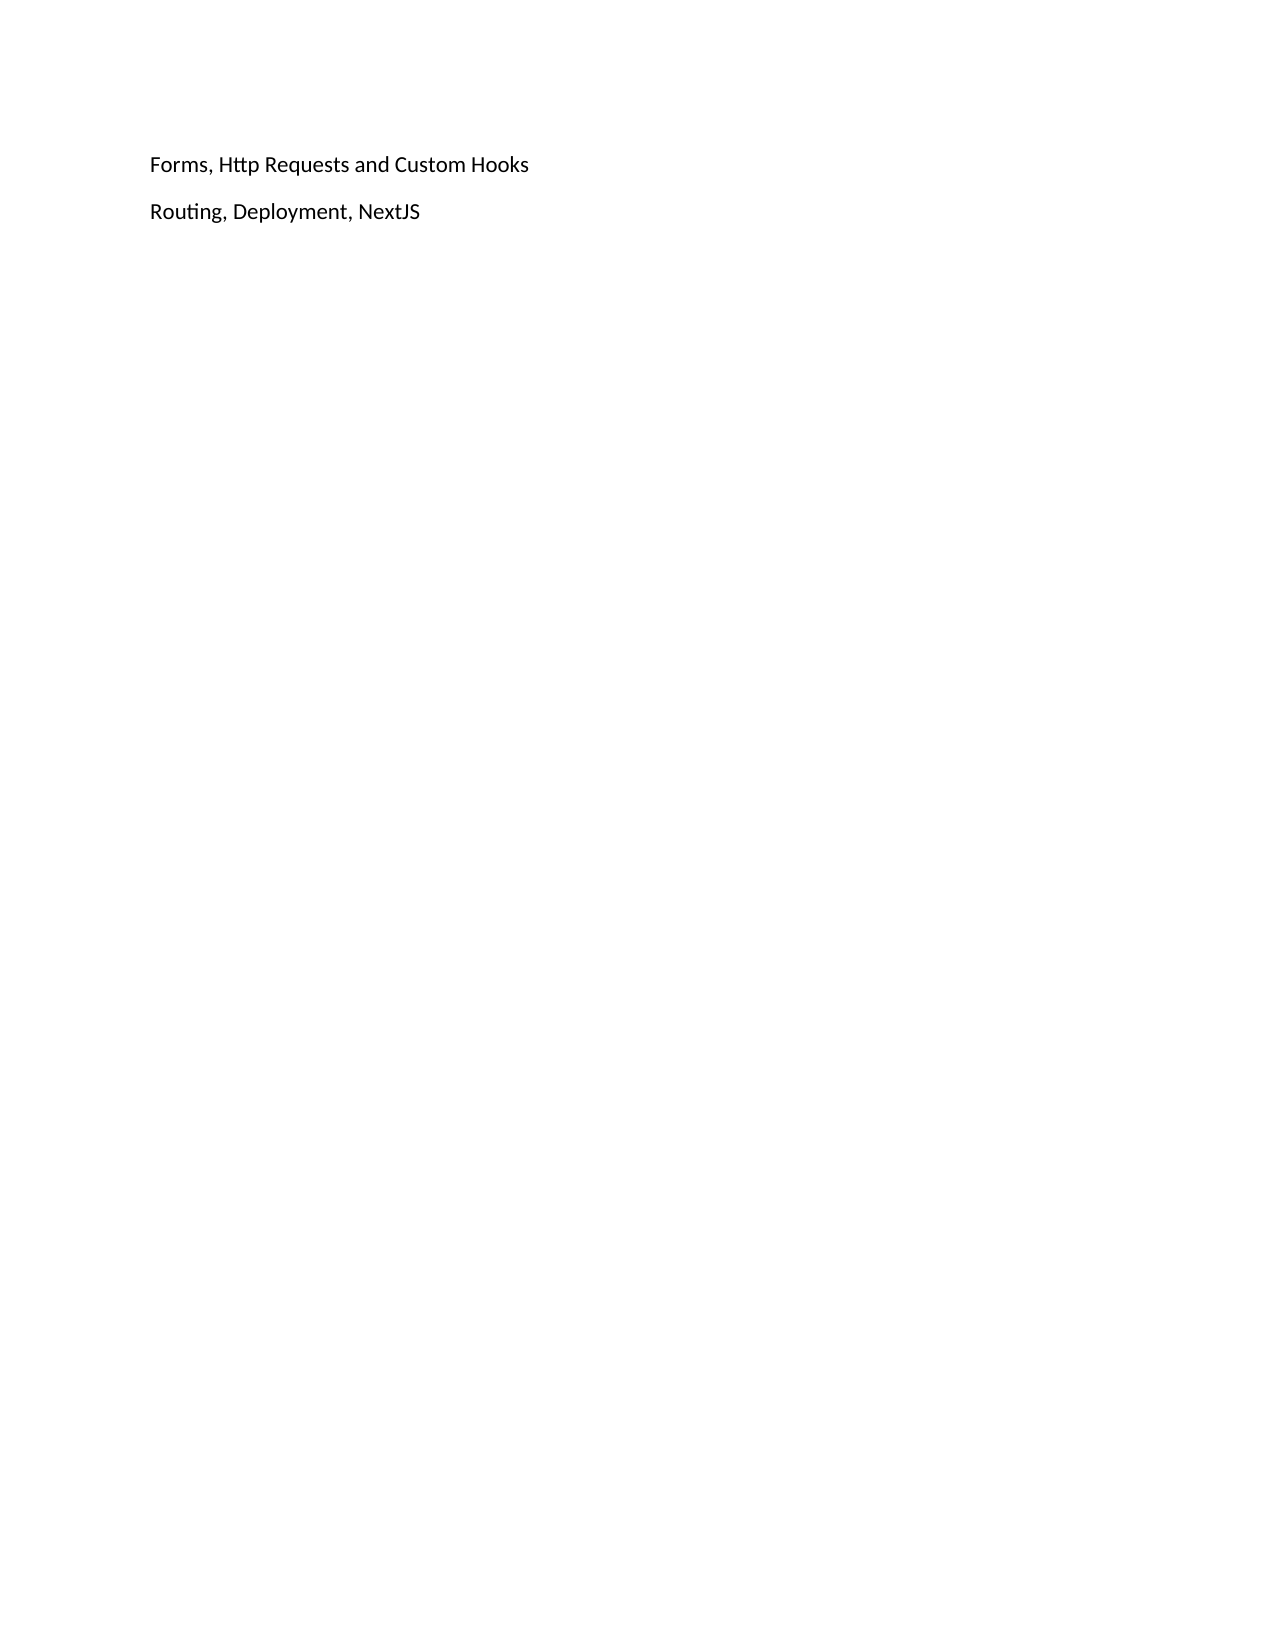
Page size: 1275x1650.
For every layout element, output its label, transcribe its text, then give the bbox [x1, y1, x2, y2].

text Forms, Http Requests and Custom Hooks [150, 150, 1125, 178]
text Routing, Deployment, NextJS [150, 197, 1125, 225]
